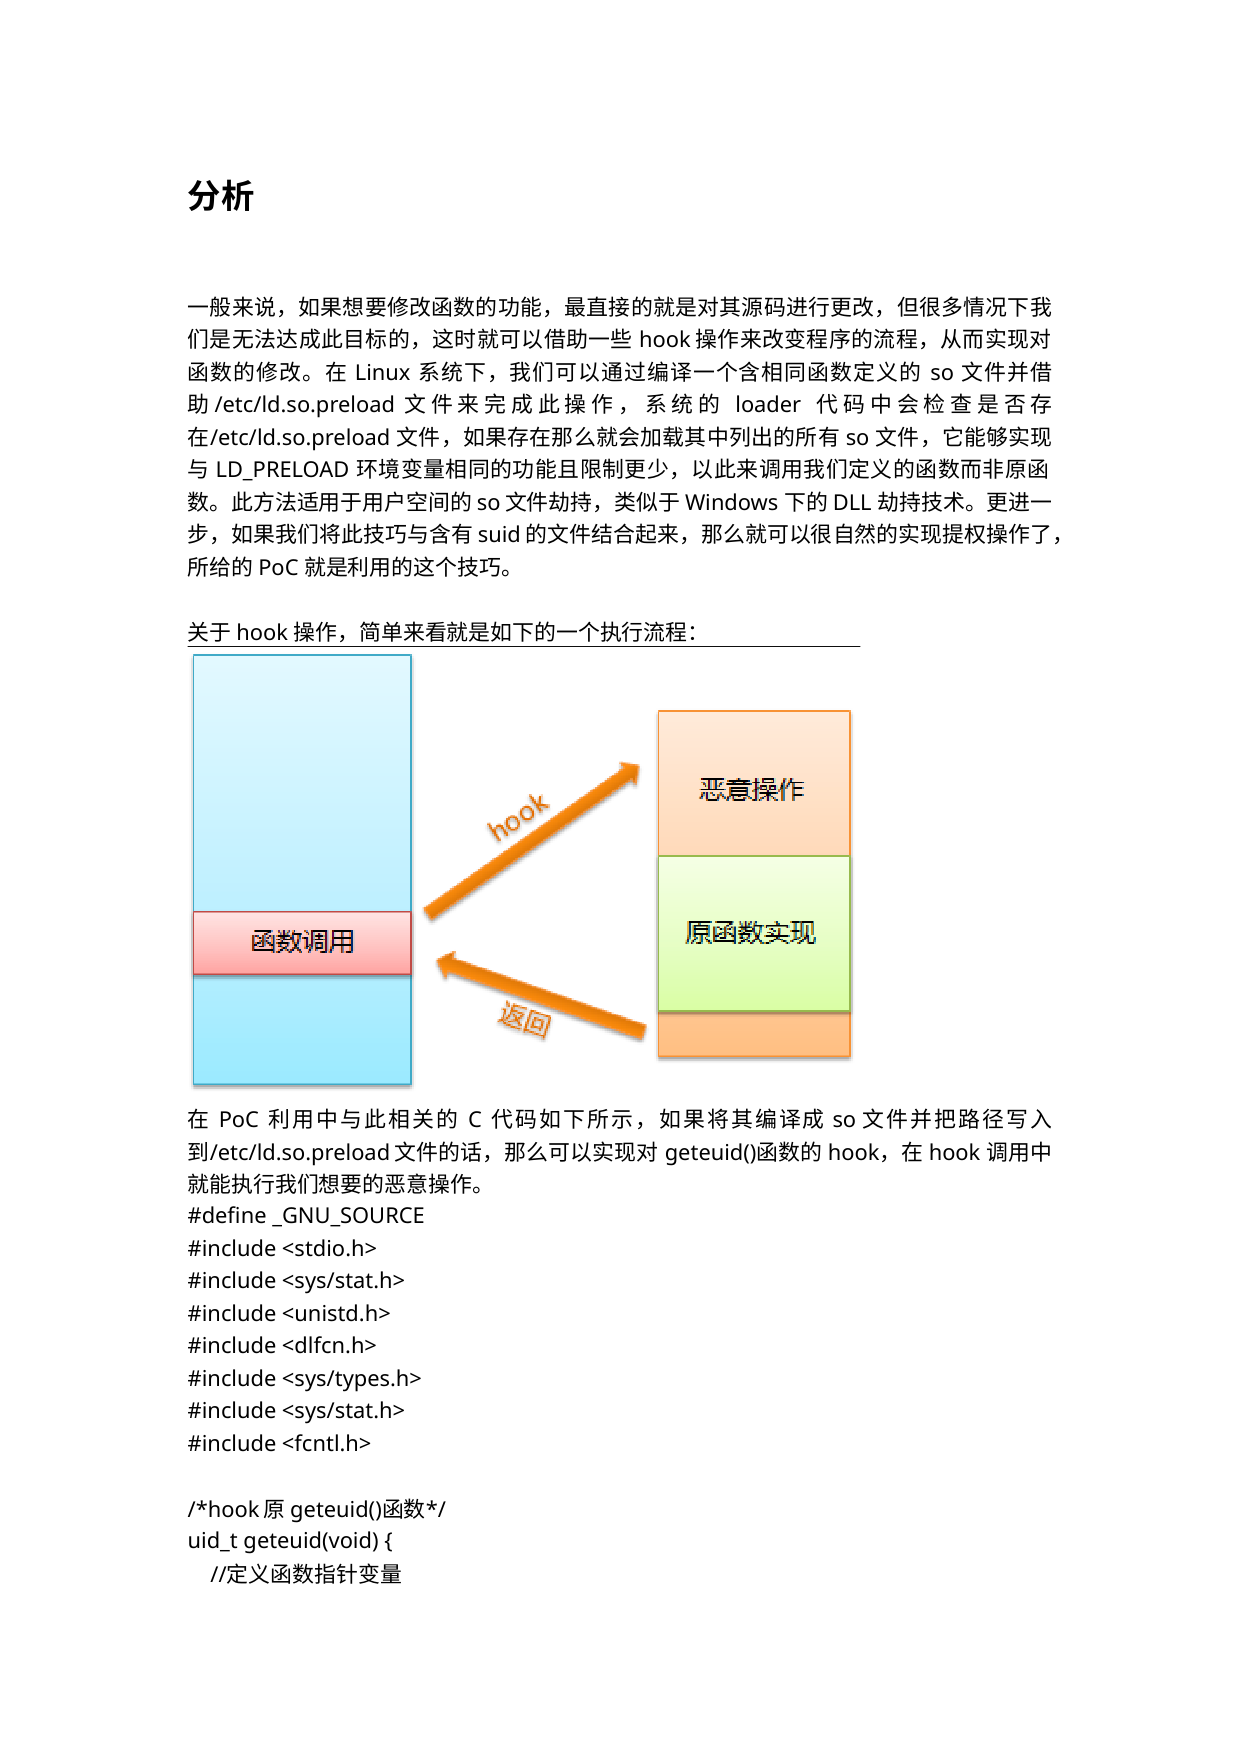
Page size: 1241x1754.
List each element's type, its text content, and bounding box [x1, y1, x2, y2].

text #include <fcntl.h> [187, 1427, 1053, 1459]
text /*hook原geteuid()函数*/ [187, 1492, 1053, 1524]
text //定义函数指针变量 [187, 1557, 1053, 1589]
picture [187, 646, 861, 1097]
text #include <dlfcn.h> [187, 1329, 1053, 1362]
text 关于 hook 操作，简单来看就是如下的一个执行流程： [187, 614, 1053, 647]
subtitle 分析 [187, 162, 1053, 227]
text #define _GNU_SOURCE [187, 1199, 1053, 1232]
text #include <sys/stat.h> [187, 1394, 1053, 1427]
text #include <sys/stat.h> [187, 1264, 1053, 1297]
text #include <stdio.h> [187, 1232, 1053, 1264]
text uid_t geteuid(void) { [187, 1524, 1053, 1557]
text #include <sys/types.h> [187, 1362, 1053, 1394]
text 在 PoC 利用中与此相关的 C 代码如下所示，如果将其编译成so文件并把路径写入到/etc/ld.so.preload文件的话，那么可以实现对 geteuid()函数的 hook，在 hook 调用中就能执行我们想要的恶意操作。 [187, 1102, 1053, 1199]
text #include <unistd.h> [187, 1297, 1053, 1329]
text 一般来说，如果想要修改函数的功能，最直接的就是对其源码进行更改，但很多情况下我们是无法达成此目标的，这时就可以借助一些hook操作来改变程序的流程，从而实现对函数的修改。在 Linux 系统下，我们可以通过编译一个含相同函数定义的 so 文件并借助/etc/ld.so.preload文件来完成此操作，系统的 loader 代码中会检查是否存在/etc/ld.so.preload 文件，如果存在那么就会加载其中列出的所有 so 文件，它能够实现与 LD_PRELOAD 环境变量相同的功能且限制更少，以此来调用我们定义的函数而非原函数。此方法适用于用户空间的so文件劫持，类似于 Windows 下的 DLL 劫持技术。更进一步，如果我们将此技巧与含有suid的文件结合起来，那么就可以很自然的实现提权操作了，所给的 PoC 就是利用的这个技巧。 [187, 289, 1053, 582]
